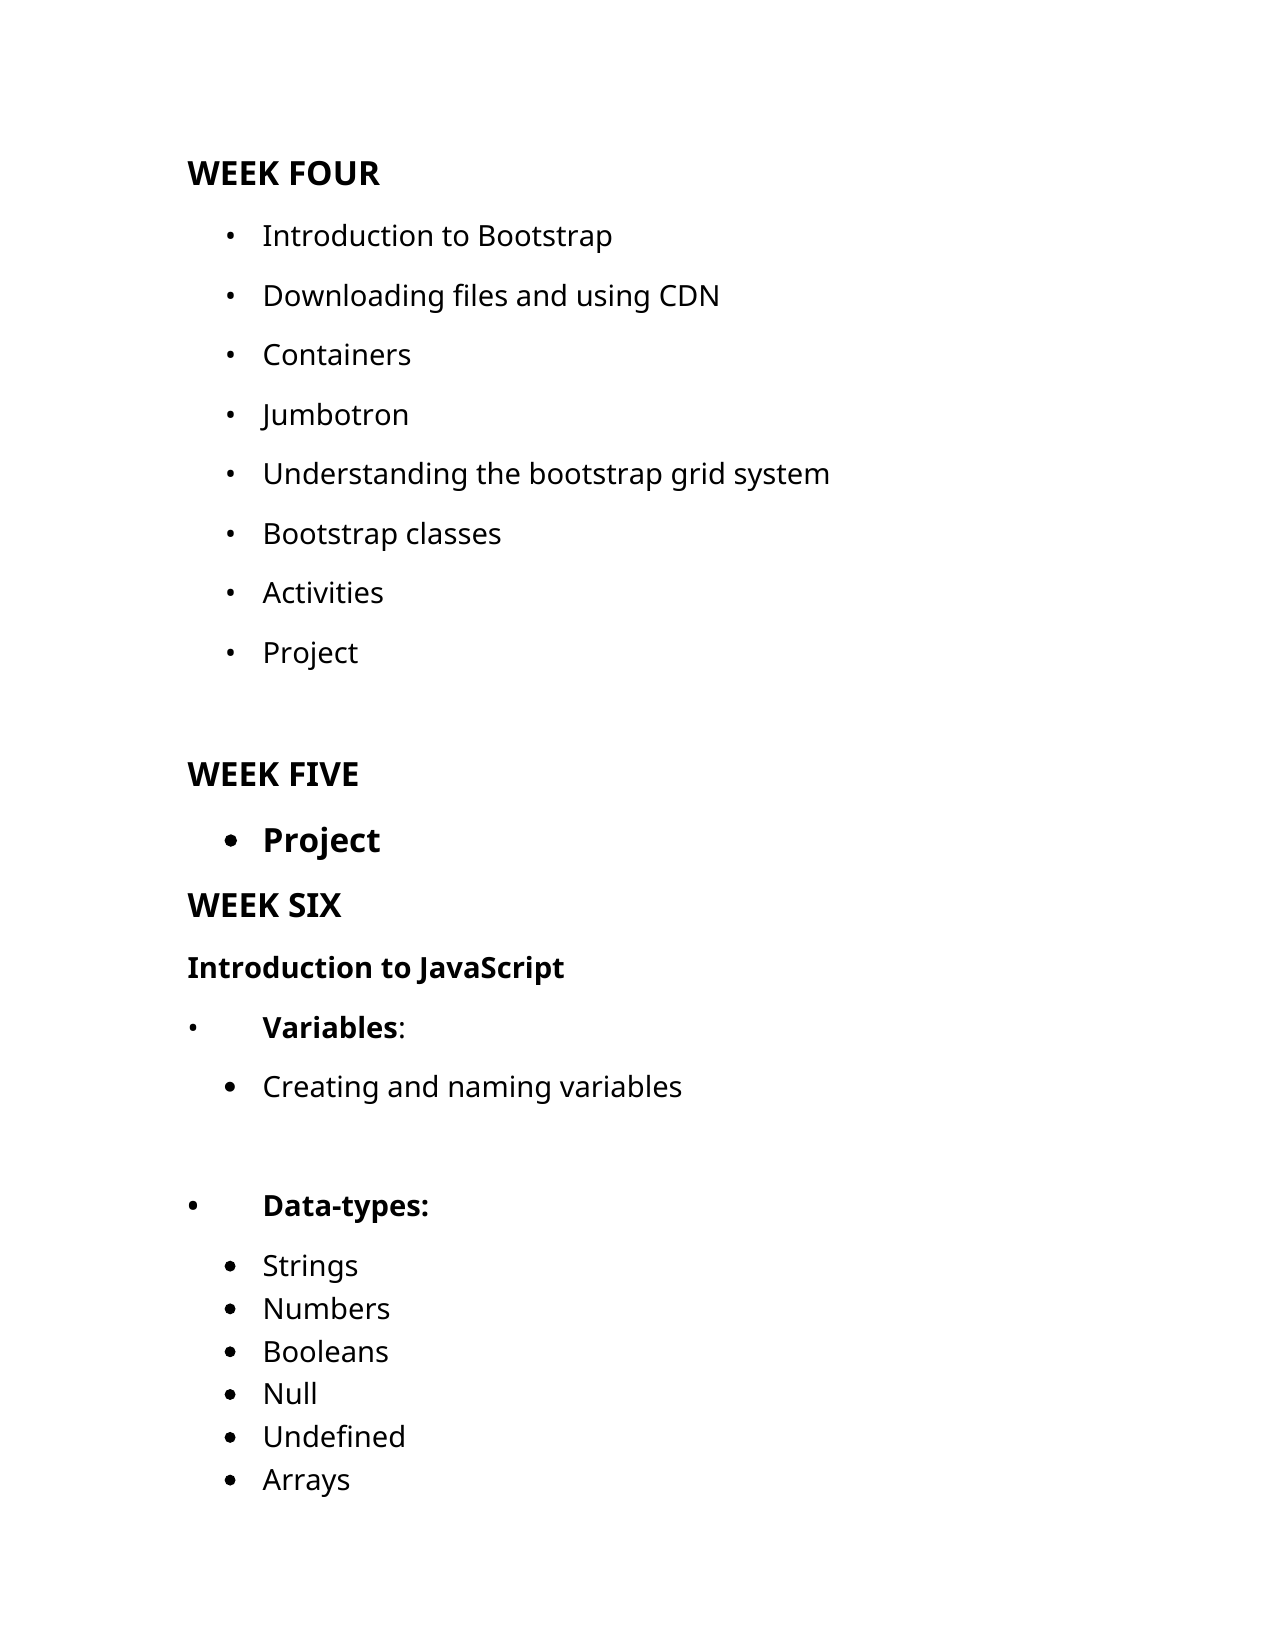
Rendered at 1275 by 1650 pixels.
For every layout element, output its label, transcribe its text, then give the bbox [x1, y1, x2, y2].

text • Understanding the bootstrap grid system [225, 453, 1087, 493]
list Undefined [225, 1416, 1087, 1456]
list Numbers [225, 1288, 1087, 1328]
list Arrays [225, 1459, 1087, 1499]
text • Downloading files and using CDN [225, 275, 1087, 315]
text • Bootstrap classes [225, 513, 1087, 553]
text • Containers [225, 334, 1087, 374]
list Null [225, 1374, 1087, 1413]
text • Data-types: [187, 1186, 1087, 1225]
list Project [225, 817, 1087, 862]
list Strings [225, 1245, 1087, 1285]
text • Introduction to Bootstrap [225, 216, 1087, 255]
text WEEK FIVE [187, 751, 1087, 796]
text Introduction to JavaScript [187, 948, 1087, 987]
list Booleans [225, 1331, 1087, 1371]
text • Jumbotron [225, 394, 1087, 434]
text WEEK FOUR [187, 150, 1087, 195]
text WEEK SIX [187, 882, 1087, 928]
list Creating and naming variables [225, 1067, 1087, 1106]
text • Variables: [187, 1007, 1087, 1047]
text • Project [225, 632, 1087, 672]
text • Activities [225, 572, 1087, 612]
